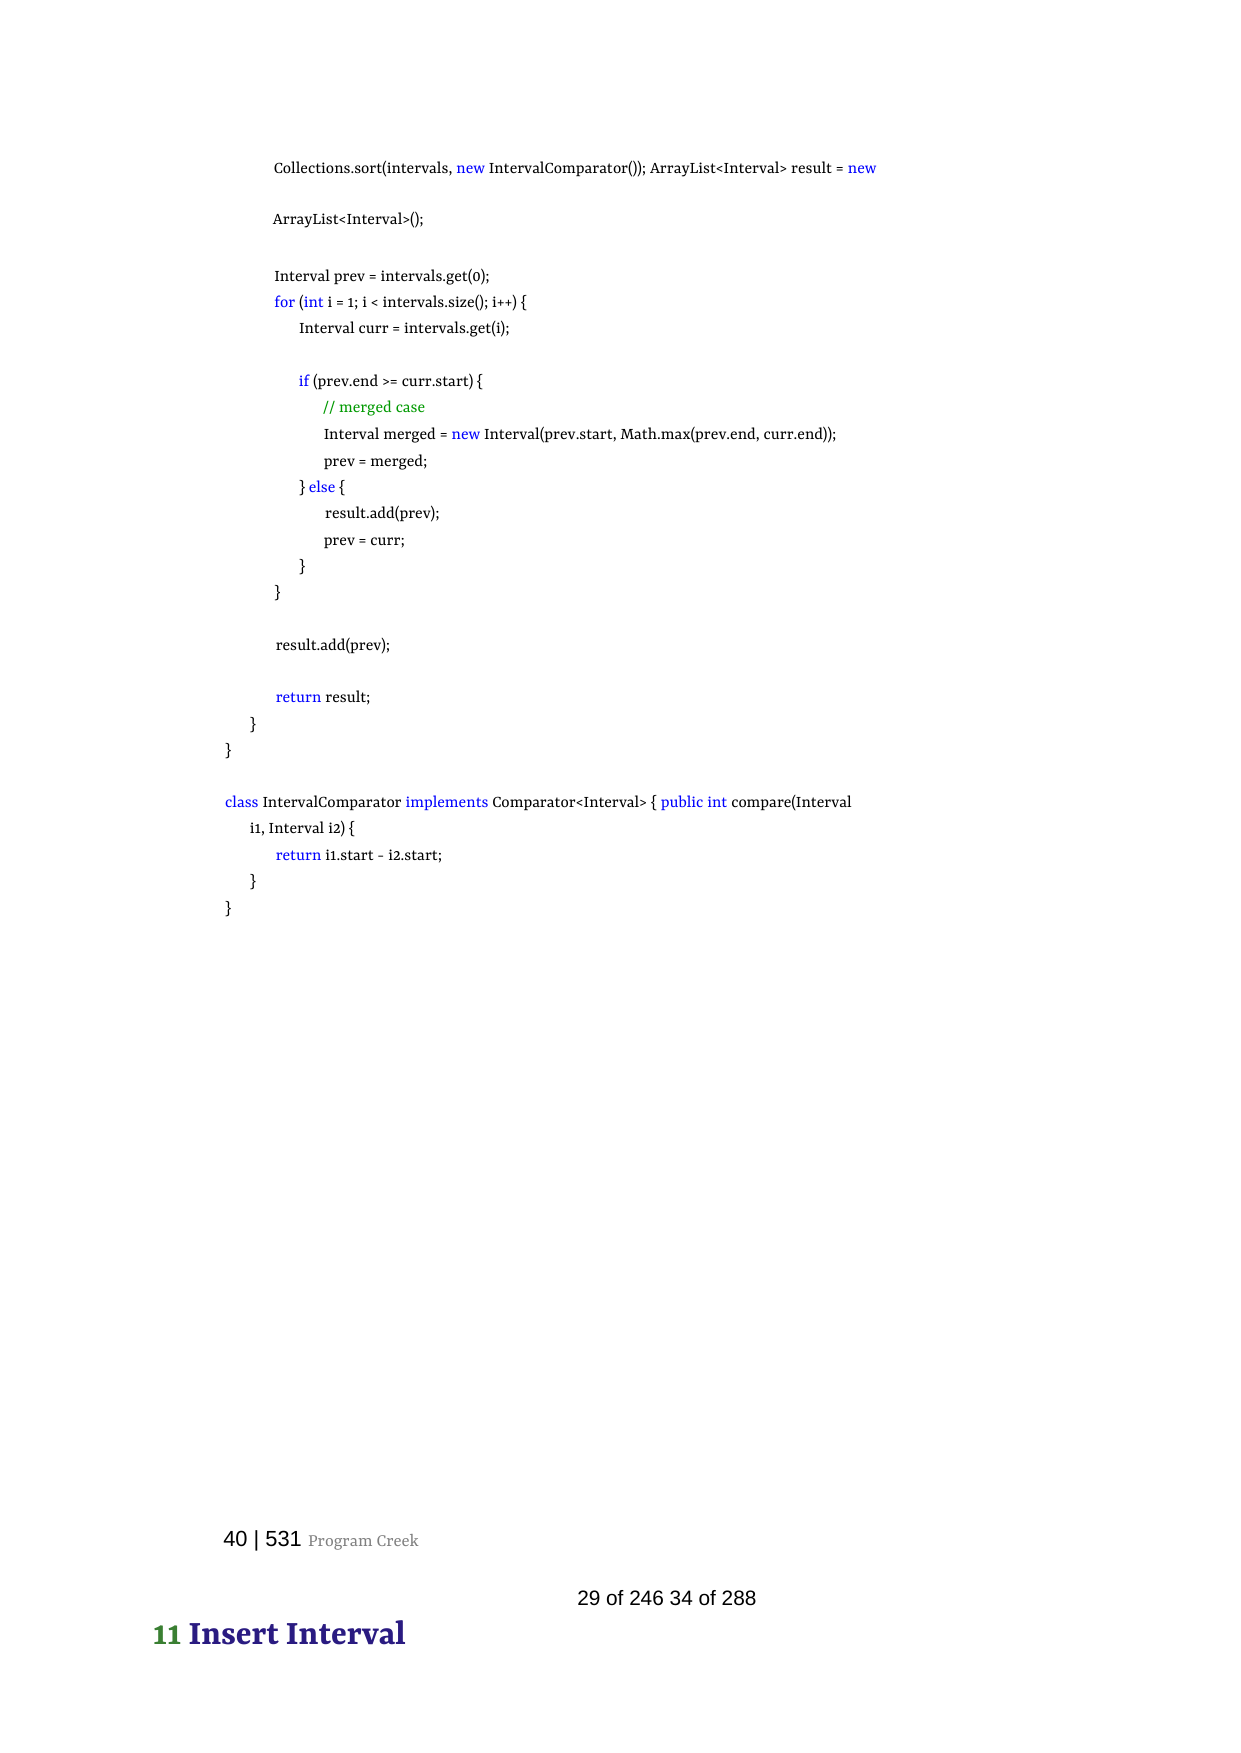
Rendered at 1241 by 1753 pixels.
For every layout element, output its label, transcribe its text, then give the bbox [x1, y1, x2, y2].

text Collections.sort(intervals, new IntervalComparator()); ArrayList<Interval> result = new ArrayList<Interval>(); [273, 156, 878, 229]
text result.add(prev); [325, 502, 1152, 523]
text for (int i = 1; i < intervals.size(); i++) { [274, 291, 1152, 312]
text // merged case [323, 396, 1152, 417]
text if (prev.end >= curr.start) { [299, 369, 1152, 391]
text } [299, 554, 1152, 576]
text prev = curr; [323, 528, 1152, 550]
text return result; [276, 686, 1152, 707]
text prev = merged; [323, 449, 1152, 471]
text 40 | 531 Program Creek [223, 1526, 1152, 1552]
text } [225, 896, 1152, 918]
text result.add(prev); [276, 633, 1152, 655]
text 11 Insert Interval [153, 1610, 1152, 1654]
text 29 of 246 34 of 288 [577, 1586, 1152, 1610]
text Interval curr = intervals.get(i); [299, 317, 1152, 339]
text class IntervalComparator implements Comparator<Interval> { public int compare(Interval i1, Interval i2) { [225, 791, 862, 838]
text } [250, 870, 1152, 892]
text } [274, 581, 1152, 602]
text } else { [299, 476, 1152, 497]
text Interval merged = new Interval(prev.start, Math.max(prev.end, curr.end)); [323, 422, 993, 444]
text Interval prev = intervals.get(0); [274, 264, 1152, 286]
text } [225, 739, 1152, 760]
text return i1.start - i2.start; [276, 844, 1152, 865]
text } [250, 712, 1152, 734]
